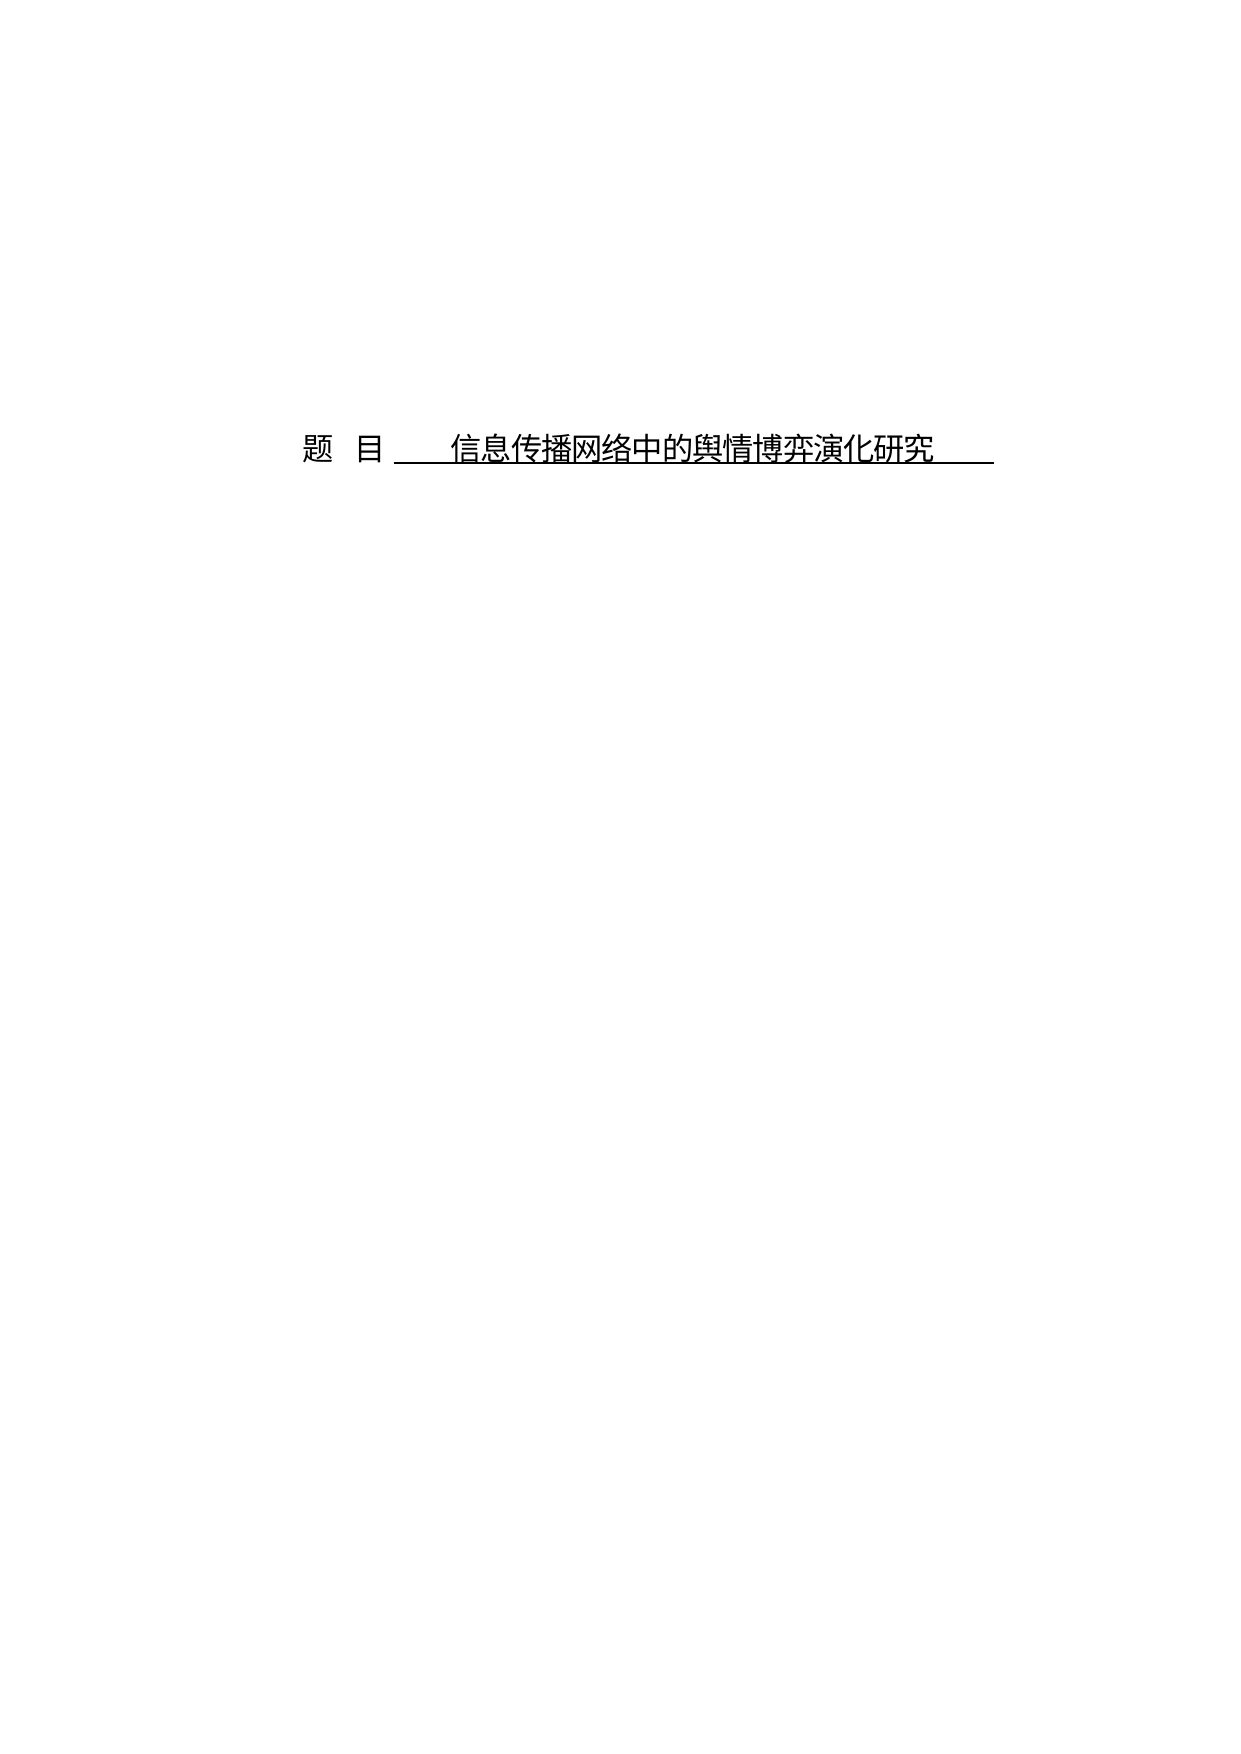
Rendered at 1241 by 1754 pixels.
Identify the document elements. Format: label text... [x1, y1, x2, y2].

text 题 目 信息传播网络中的舆情博弈演化研究 [150, 427, 1146, 469]
